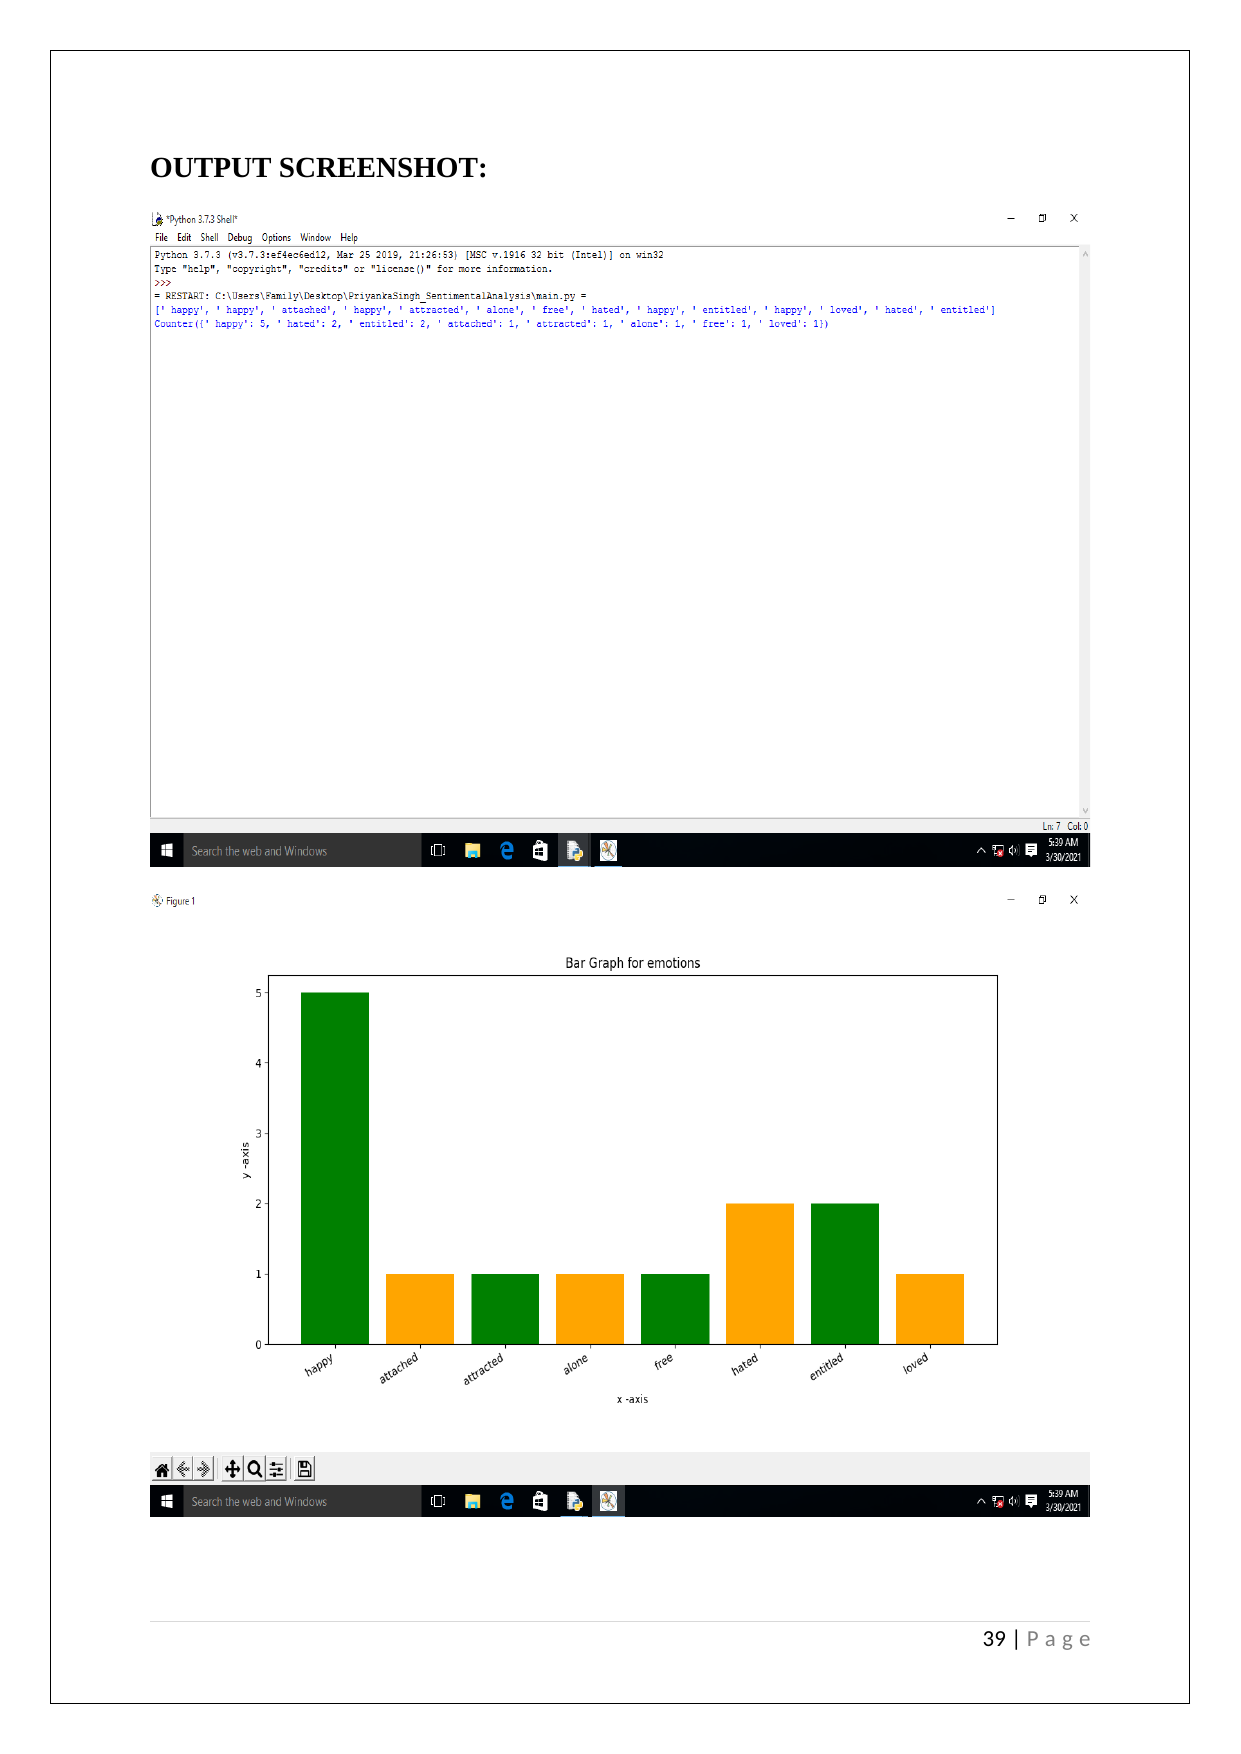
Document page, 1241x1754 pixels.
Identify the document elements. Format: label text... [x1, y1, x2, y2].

picture [150, 209, 1091, 867]
text OUTPUT SCREENSHOT: [150, 150, 1090, 183]
picture [150, 891, 1090, 1517]
